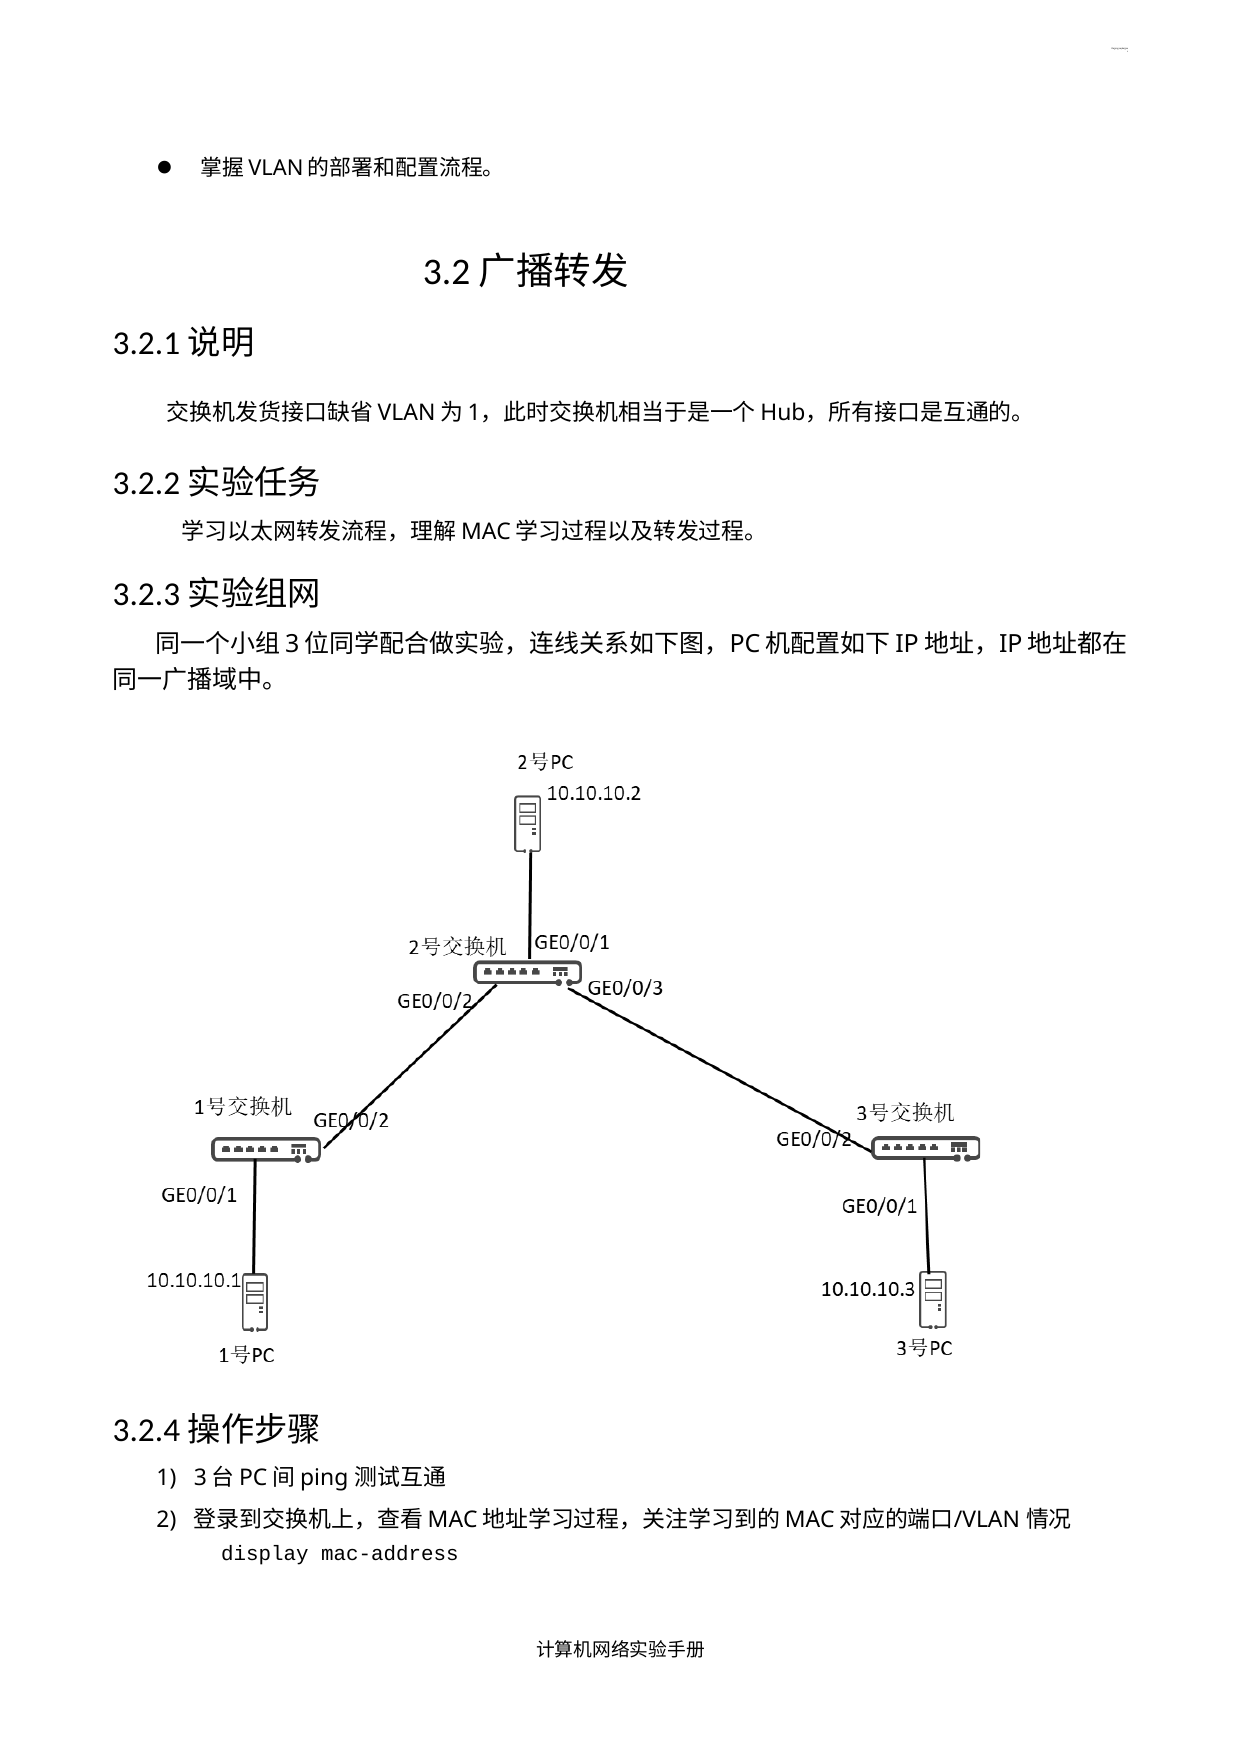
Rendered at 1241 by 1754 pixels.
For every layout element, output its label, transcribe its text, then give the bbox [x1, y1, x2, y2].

text display mac-address [221, 1543, 1128, 1566]
list 掌握VLAN的部署和配置流程。 [156, 150, 1128, 182]
text 交换机发货接口缺省VLAN为1，此时交换机相当于是一个Hub，所有接口是互通的。 [167, 393, 1128, 427]
list 登录到交换机上，查看MAC地址学习过程，关注学习到的MAC对应的端口/VLAN 情况 [156, 1501, 1128, 1534]
list 3台PC间 ping 测试互通 [156, 1459, 1128, 1493]
subtitle 操作步骤 [112, 1403, 1128, 1451]
picture [133, 741, 980, 1382]
text 同一个小组3位同学配合做实验，连线关系如下图，PC机配置如下IP地址，IP地址都在同一广播域中。 [112, 623, 1128, 696]
subtitle 实验组网 [112, 567, 1128, 615]
text 学习以太网转发流程，理解MAC学习过程以及转发过程。 [112, 513, 1128, 546]
subtitle 广播转发 [423, 244, 1128, 295]
subtitle 实验任务 [112, 456, 1128, 504]
subtitle 说明 [112, 316, 1128, 364]
